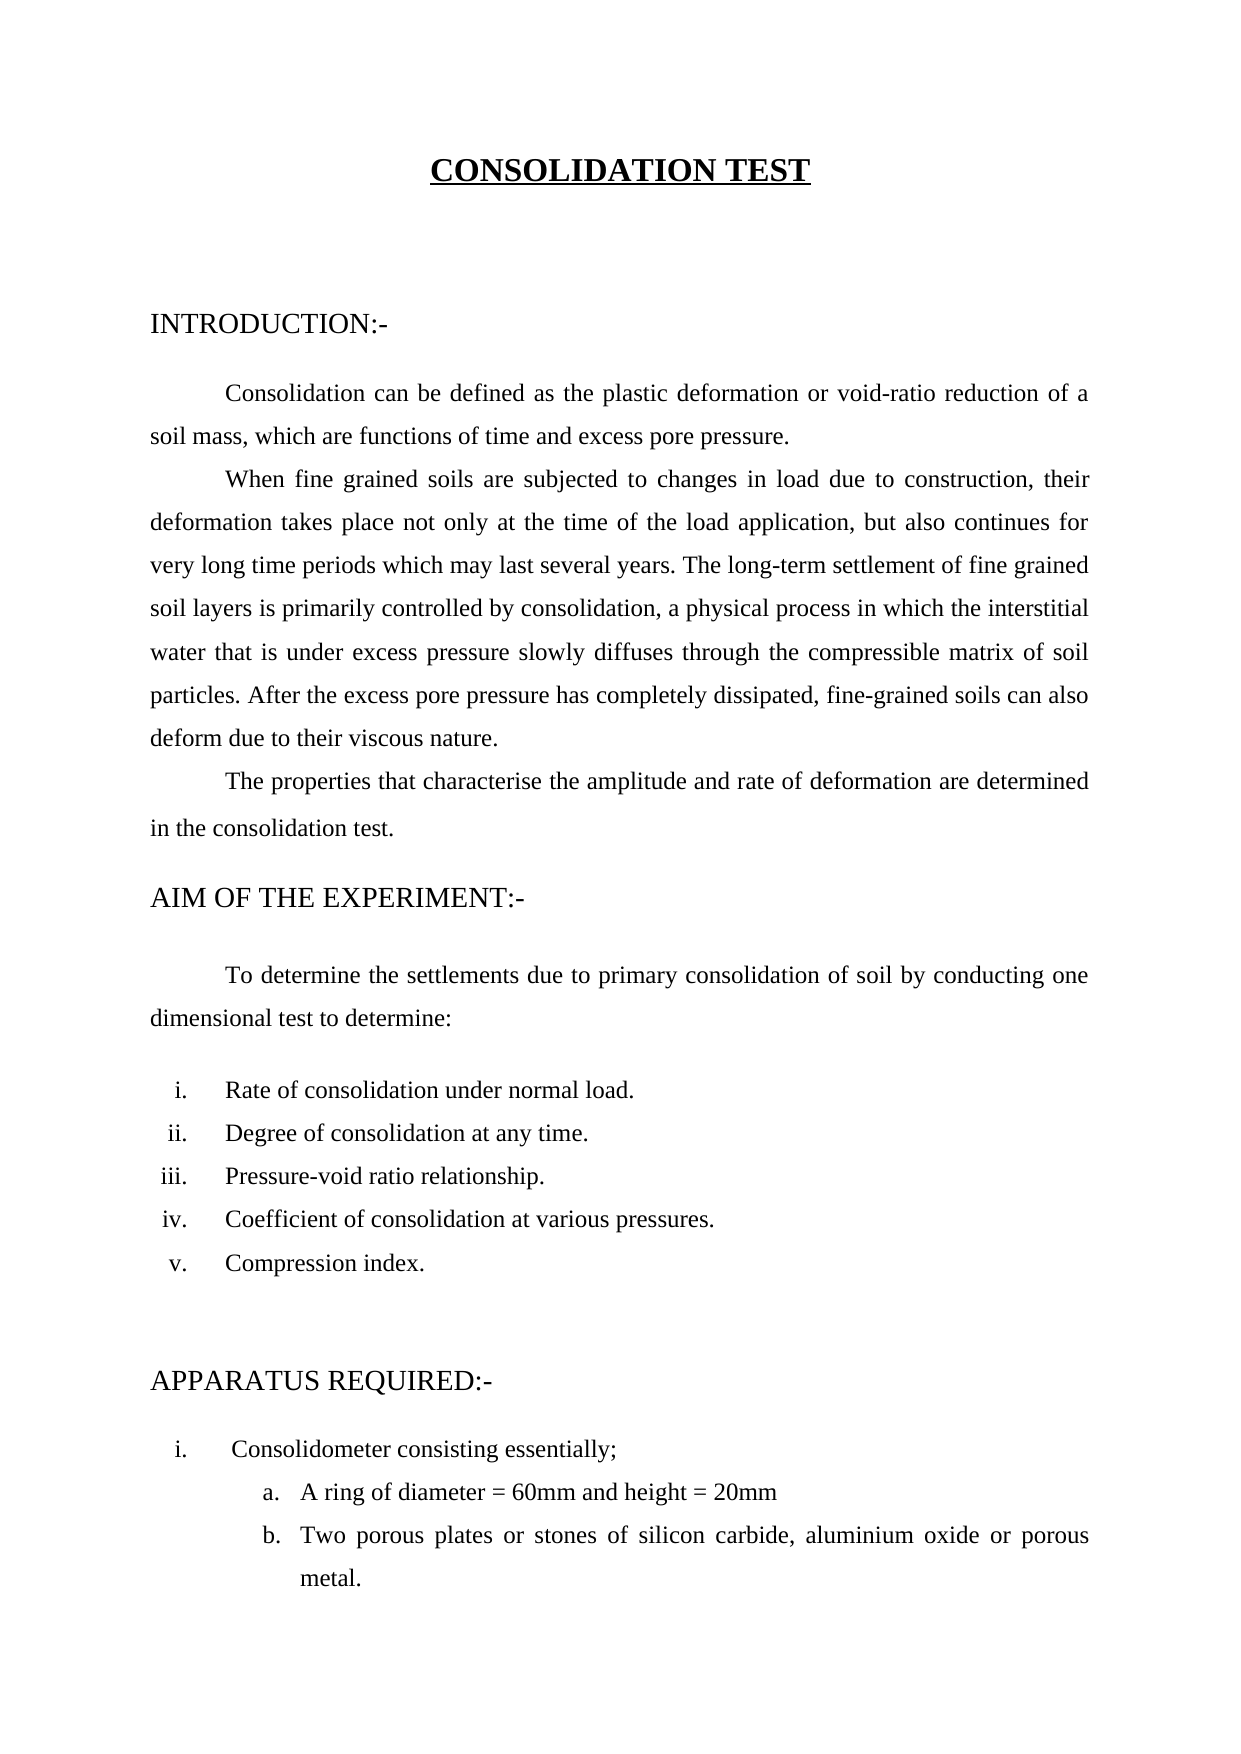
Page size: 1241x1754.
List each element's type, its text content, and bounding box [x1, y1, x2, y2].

title When fine grained soils are subjected to changes in load due to construction, their deformation takes place not only at the time of the load application, but also continues for very long time periods which may last several years. The long-term settlement of fine grained soil layers is primarily controlled by consolidation, a physical process in which the interstitial water that is under excess pressure slowly diffuses through the compressible matrix of soil particles. After the excess pore pressure has completely dissipated, fine-grained soils can also deform due to their viscous nature. [150, 464, 1090, 752]
text AIM OF THE EXPERIMENT:- [150, 880, 1090, 914]
list Coefficient of consolidation at various pressures. [187, 1204, 1090, 1233]
list Degree of consolidation at any time. [187, 1118, 1090, 1147]
text INTRODUCTION:- [150, 307, 1090, 340]
list Rate of consolidation under normal load. [187, 1075, 1090, 1104]
list A ring of diameter = 60mm and height = 20mm [262, 1477, 1090, 1506]
text The properties that characterise the amplitude and rate of deformation are determined in the consolidation test. [150, 766, 1090, 843]
list Two porous plates or stones of silicon carbide, aluminium oxide or porous metal. [262, 1520, 1090, 1592]
text To determine the settlements due to primary consolidation of soil by conducting one dimensional test to determine: [150, 960, 1090, 1032]
list Pressure-void ratio relationship. [187, 1161, 1090, 1190]
list Consolidometer consisting essentially; [187, 1434, 1090, 1463]
text CONSOLIDATION TEST [150, 150, 1090, 188]
title Consolidation can be defined as the plastic deformation or void-ratio reduction of a soil mass, which are functions of time and excess pore pressure. [150, 378, 1090, 450]
text APPARATUS REQUIRED:- [150, 1363, 1090, 1397]
list Compression index. [187, 1248, 1090, 1276]
